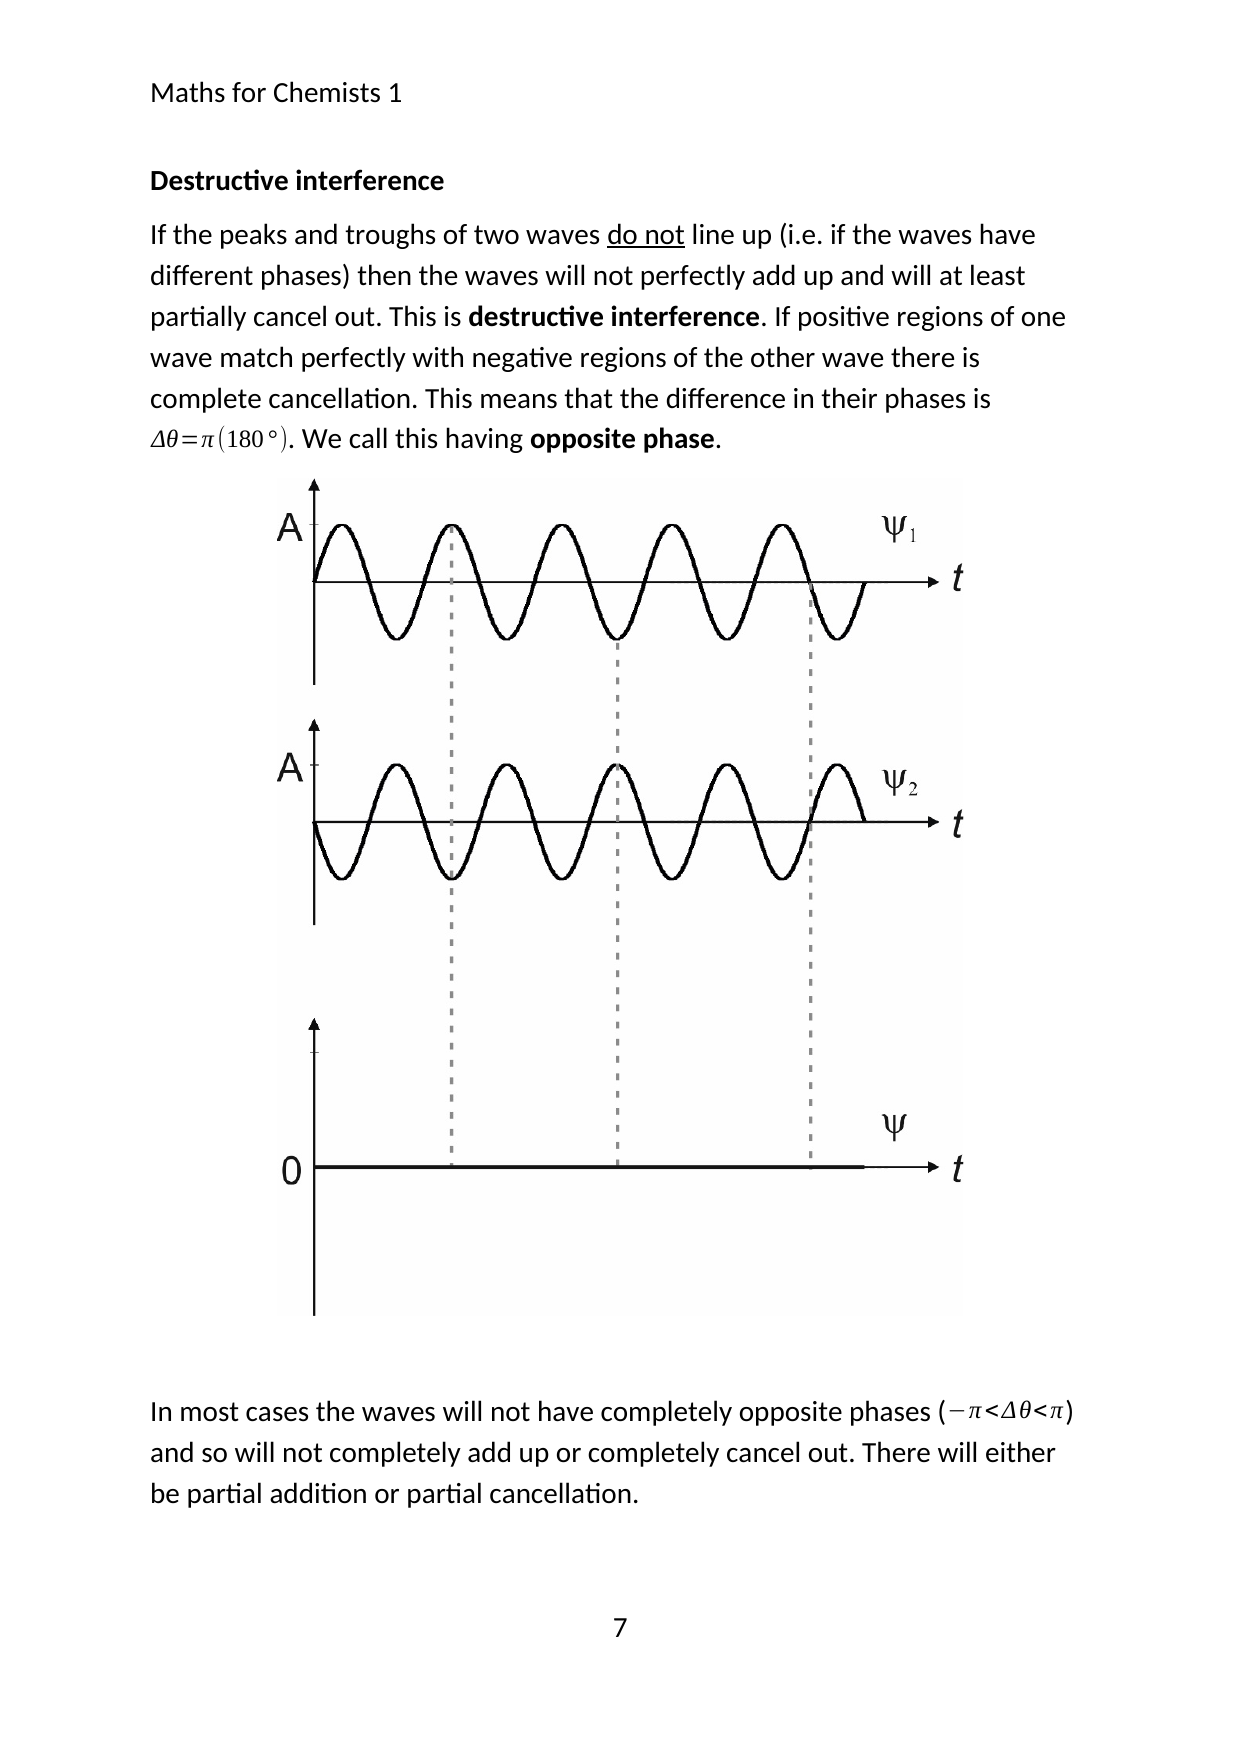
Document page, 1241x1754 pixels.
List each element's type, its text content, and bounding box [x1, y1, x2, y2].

subtitle Destructive interference [150, 162, 1090, 198]
picture [277, 478, 964, 1316]
text In most cases the waves will not have completely opposite phases () and so will not completely add up or completely cancel out. There will either be partial addition or partial cancellation. [150, 1393, 1090, 1510]
text If the peaks and troughs of two waves do not line up (i.e. if the waves have different phases) then the waves will not perfectly add up and will at least partially cancel out. This is destructive interference. If positive regions of one wave match perfectly with negative regions of the other wave there is complete cancellation. This means that the difference in their phases is . We call this having opposite phase. [150, 216, 1090, 456]
